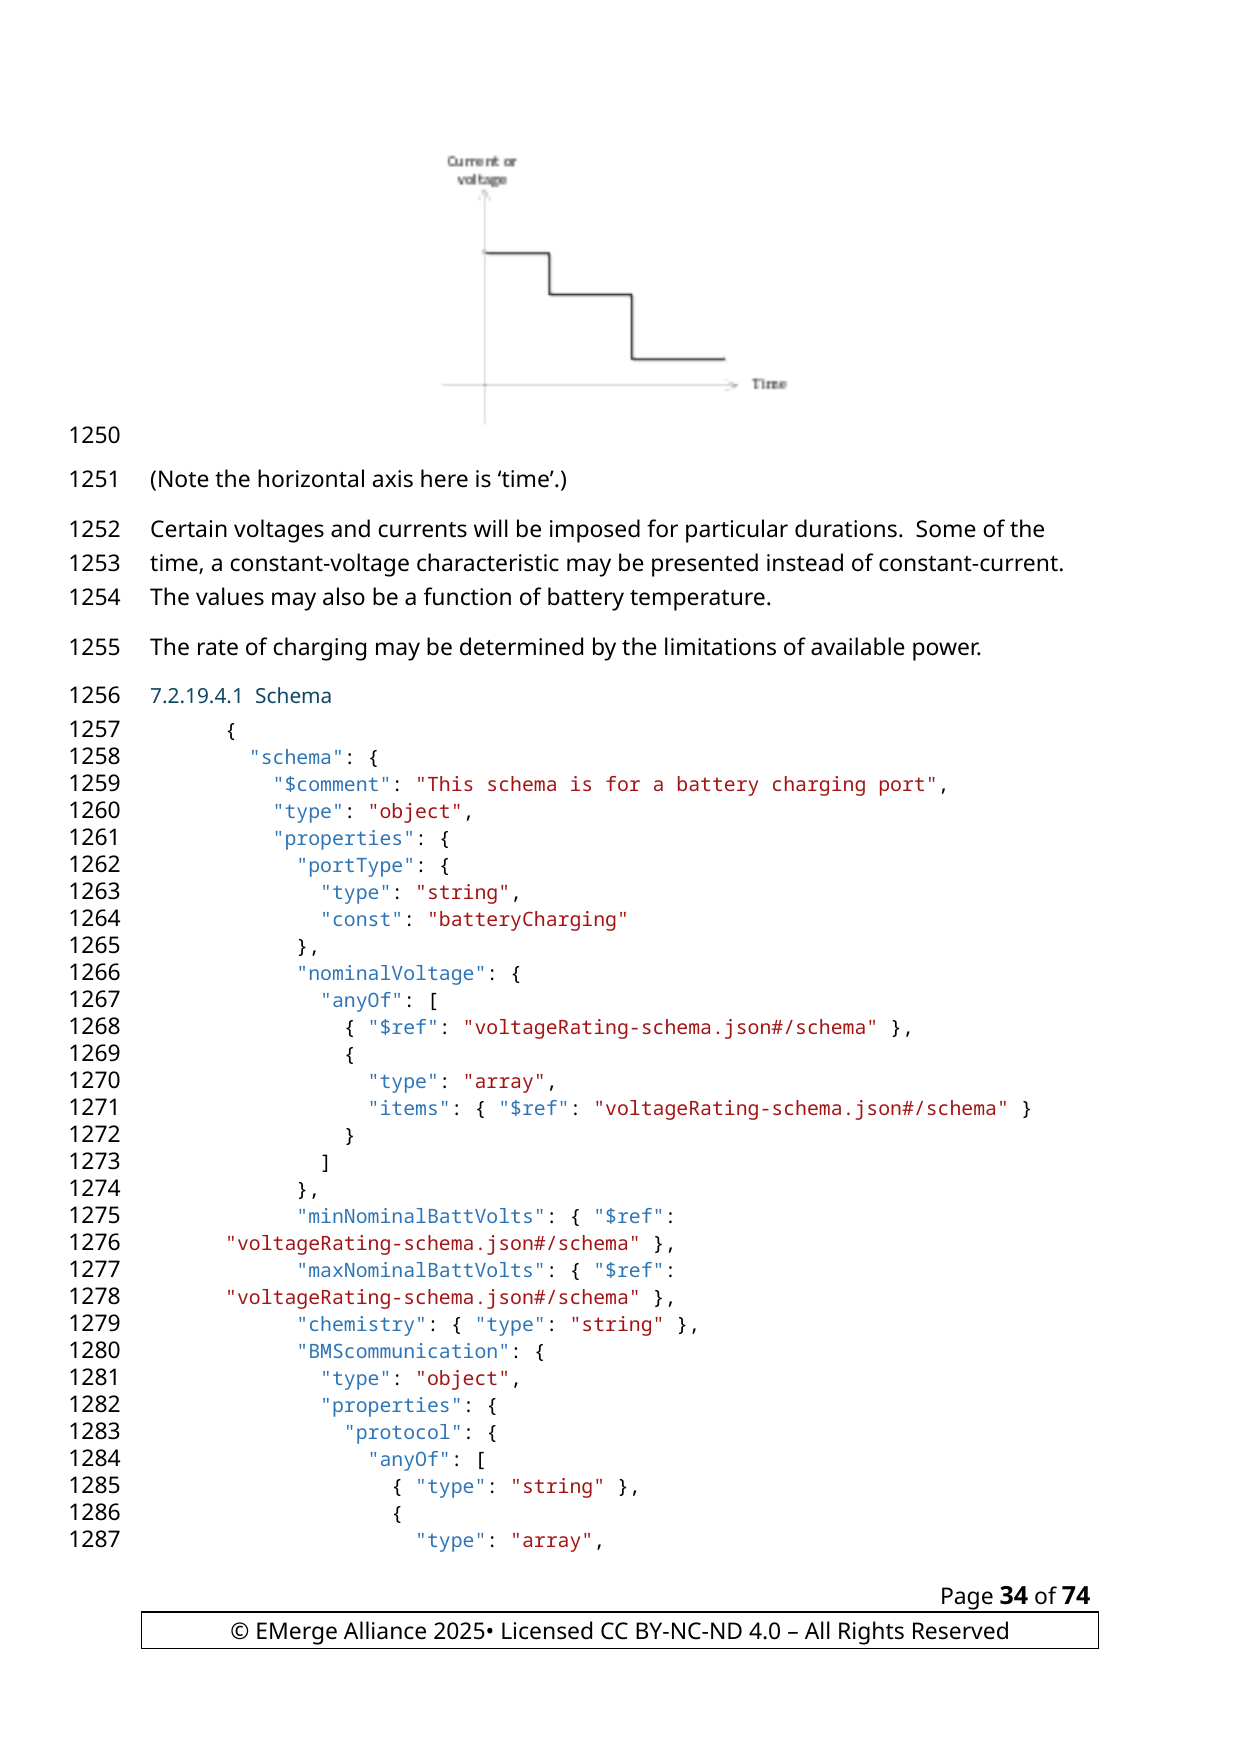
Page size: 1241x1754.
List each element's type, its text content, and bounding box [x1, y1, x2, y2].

text "properties": { [225, 824, 1090, 851]
text "type": "array", [225, 1067, 1090, 1094]
text "const": "batteryCharging" [225, 905, 1090, 932]
text "type": "object", [225, 797, 1090, 824]
text "type": "string", [225, 878, 1090, 905]
text "anyOf": [ [225, 986, 1090, 1013]
text "type": "object", [225, 1364, 1090, 1391]
text { [225, 716, 1090, 743]
text }, [225, 932, 1090, 959]
text } [225, 1121, 1090, 1148]
text { [225, 1499, 1090, 1526]
text The rate of charging may be determined by the limitations of available power. [150, 631, 1090, 662]
text "$comment": "This schema is for a battery charging port", [225, 770, 1090, 797]
text "items": { "$ref": "voltageRating-schema.json#/schema" } [225, 1094, 1090, 1121]
text "protocol": { [225, 1418, 1090, 1445]
text { [225, 1040, 1090, 1067]
text "anyOf": [ [225, 1445, 1090, 1472]
text }, [225, 1175, 1090, 1202]
text (Note the horizontal axis here is ‘time’.) [150, 463, 1090, 494]
text "properties": { [225, 1391, 1090, 1418]
text { "$ref": "voltageRating-schema.json#/schema" }, [225, 1013, 1090, 1040]
text "BMScommunication": { [225, 1337, 1090, 1364]
text ] [225, 1148, 1090, 1175]
text "minNominalBattVolts": { "$ref": "voltageRating-schema.json#/schema" }, [225, 1202, 1090, 1256]
text "nominalVoltage": { [225, 959, 1090, 986]
text "chemistry": { "type": "string" }, [225, 1310, 1090, 1337]
subtitle Schema [150, 682, 1090, 710]
text "portType": { [225, 851, 1090, 878]
text { "type": "string" }, [225, 1472, 1090, 1499]
text "type": "array", [225, 1526, 1090, 1553]
text "maxNominalBattVolts": { "$ref": "voltageRating-schema.json#/schema" }, [225, 1256, 1090, 1310]
text "schema": { [225, 743, 1090, 770]
